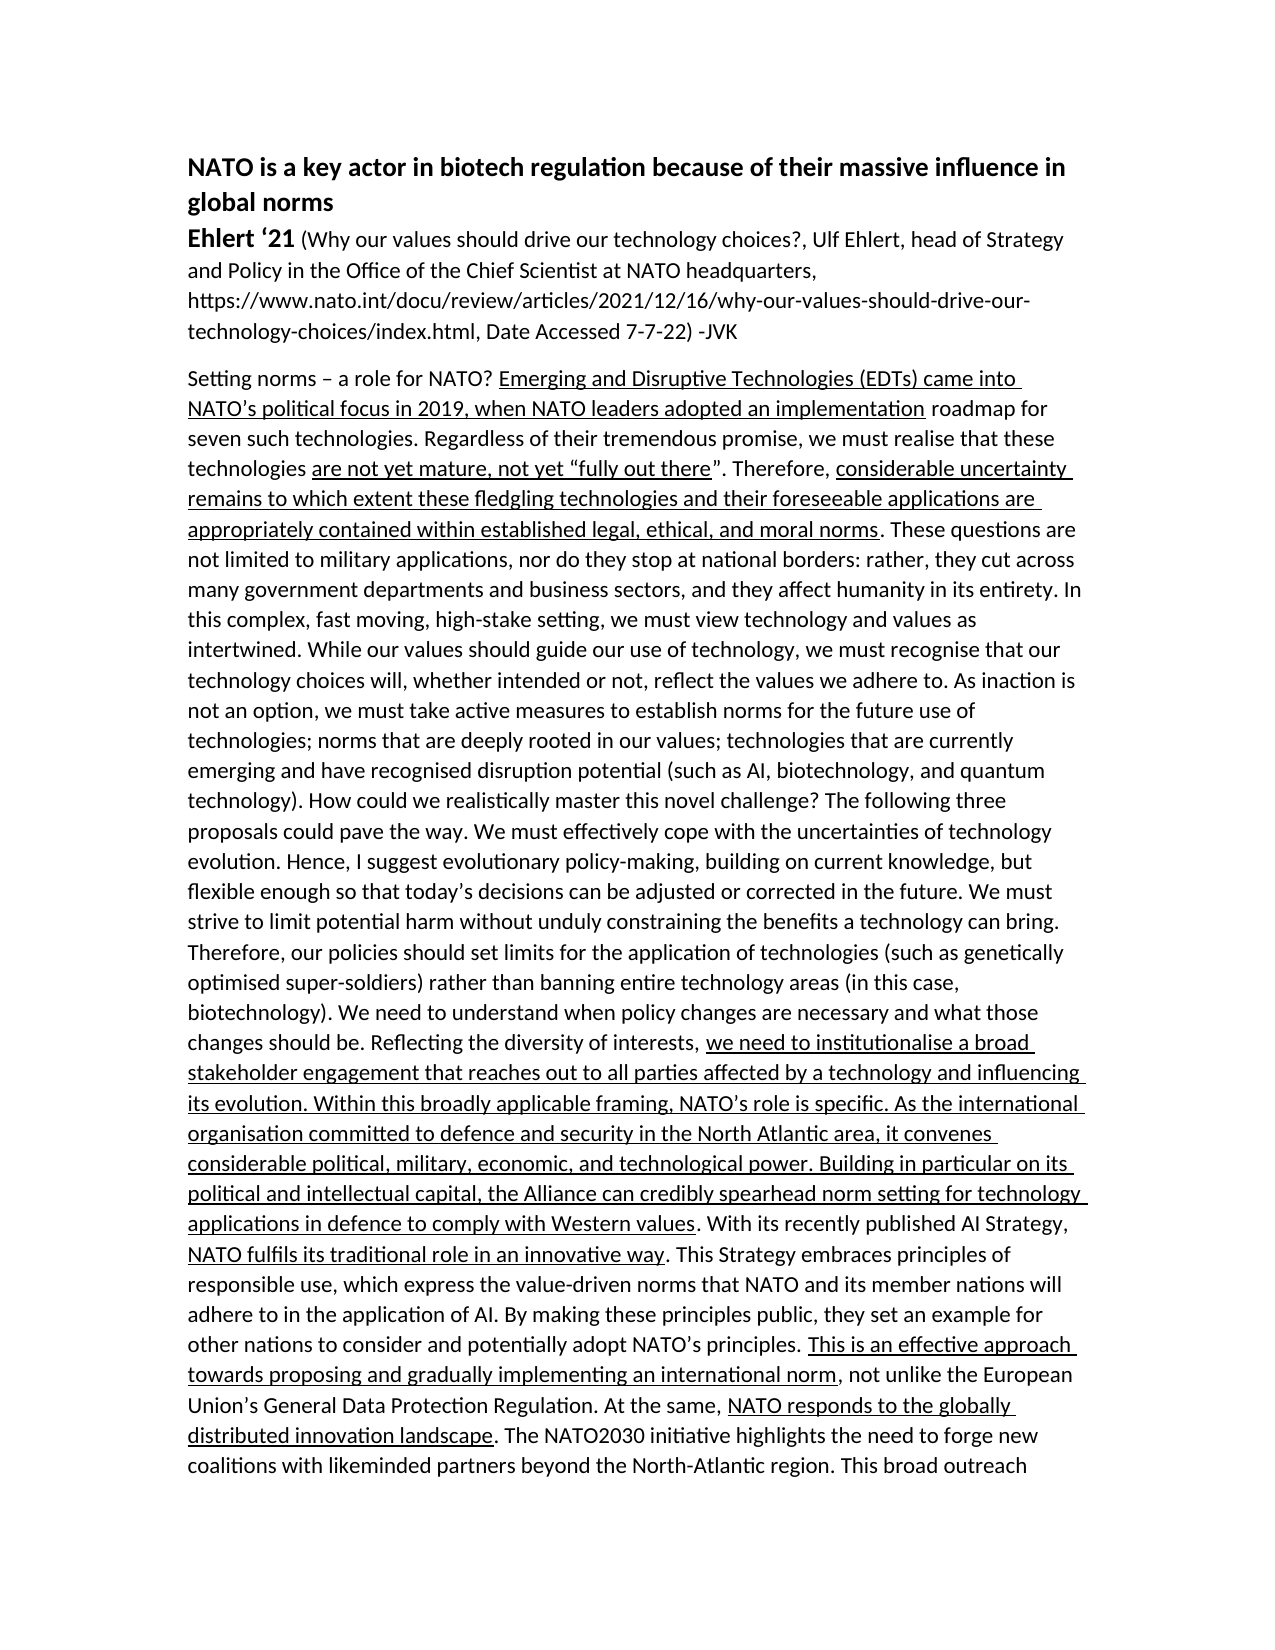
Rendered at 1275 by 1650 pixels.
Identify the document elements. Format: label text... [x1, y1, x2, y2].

subtitle NATO is a key actor in biotech regulation because of their massive influence in global norms [187, 150, 1087, 219]
text Ehlert ‘21 (Why our values should drive our technology choices?, Ulf Ehlert, head of Strategy and Policy in the Office of the Chief Scientist at NATO headquarters, https://www.nato.int/docu/review/articles/2021/12/16/why-our-values-should-drive-our-technology-choices/index.html, Date Accessed 7-7-22) -JVK [187, 221, 1087, 345]
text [187, 1204, 1087, 1479]
